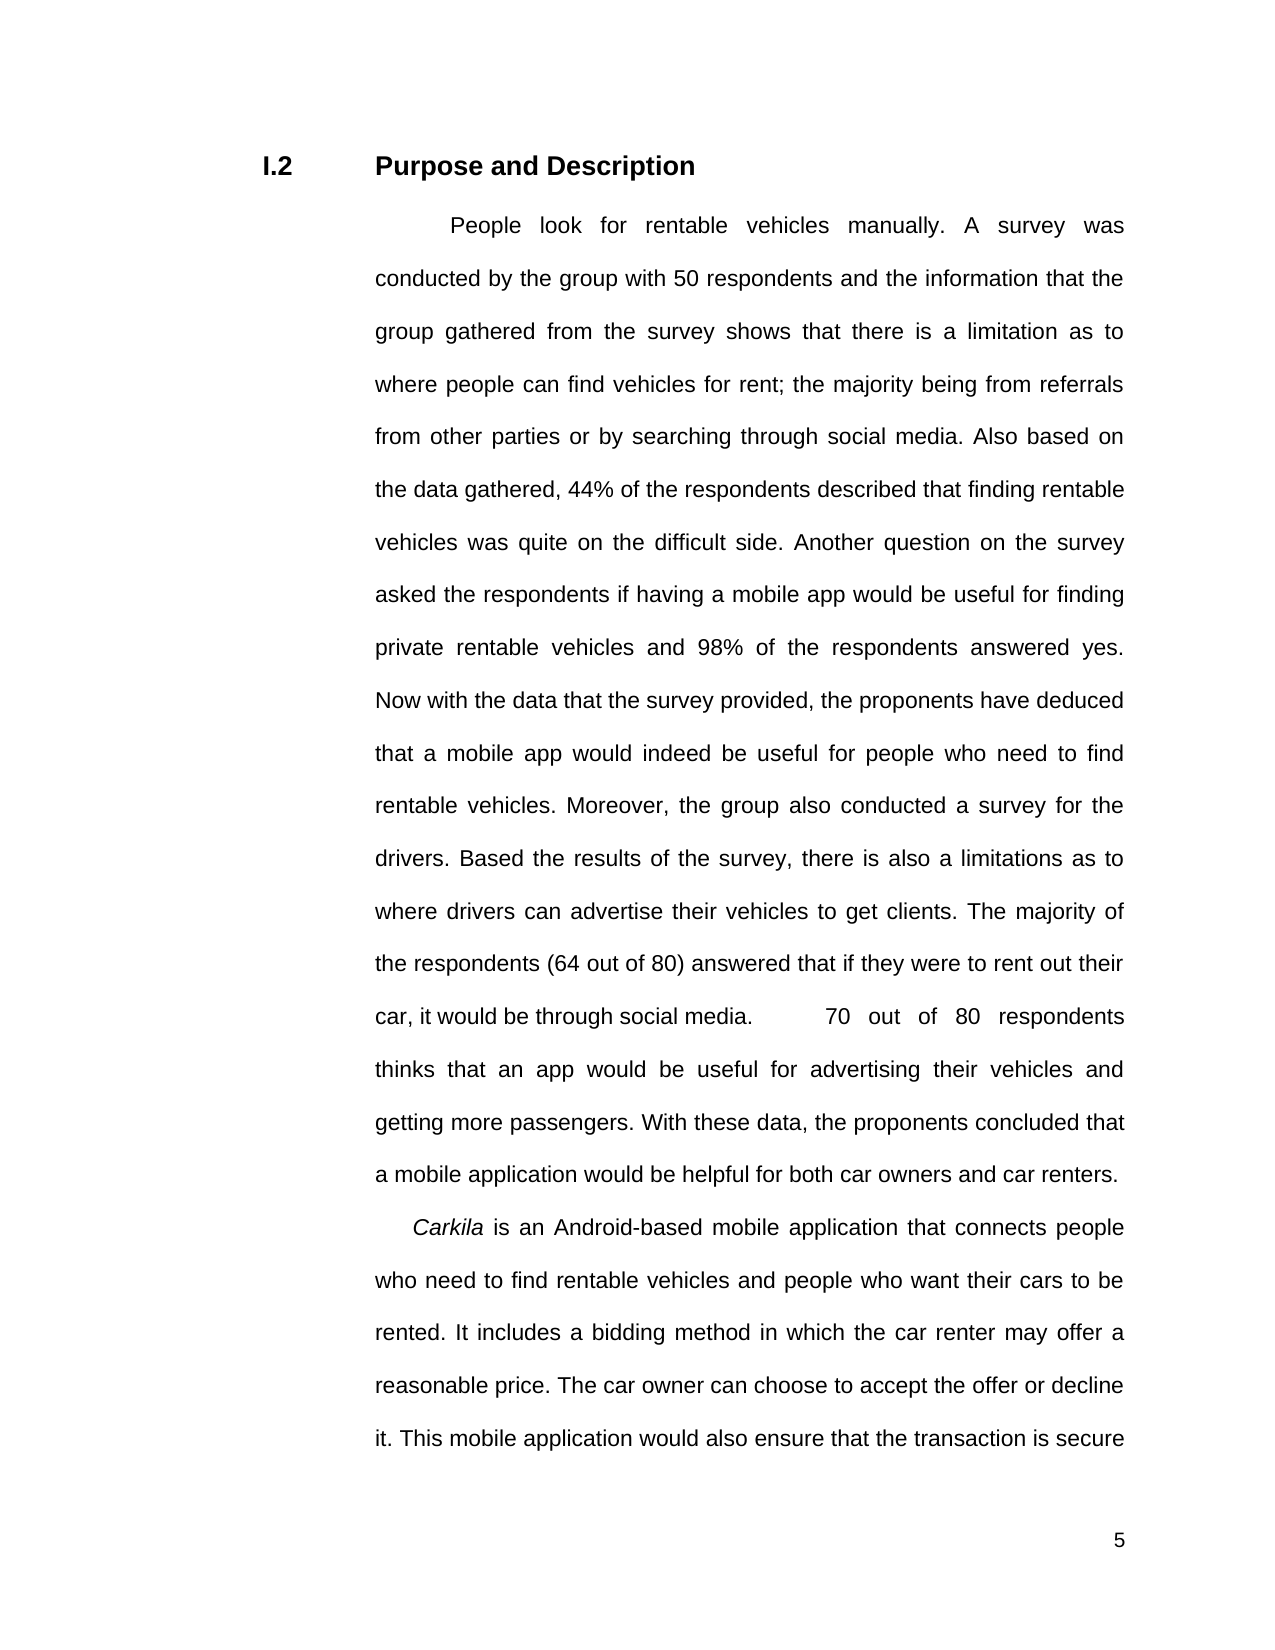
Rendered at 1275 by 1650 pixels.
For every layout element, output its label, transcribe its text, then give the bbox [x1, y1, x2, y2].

subtitle Purpose and Description [262, 150, 1125, 181]
list People look for rentable vehicles manually. A survey was conducted by the group with 50 respondents and the information that the group gathered from the survey shows that there is a limitation as to where people can find vehicles for rent; the majority being from referrals from other parties or by searching through social media. Also based on the data gathered, 44% of the respondents described that finding rentable vehicles was quite on the difficult side. Another question on the survey asked the respondents if having a mobile app would be useful for finding private rentable vehicles and 98% of the respondents answered yes. Now with the data that the survey provided, the proponents have deduced that a mobile app would indeed be useful for people who need to find rentable vehicles. Moreover, the group also conducted a survey for the drivers. Based the results of the survey, there is also a limitations as to where drivers can advertise their vehicles to get clients. The majority of the respondents (64 out of 80) answered that if they were to rent out their car, it would be through social media. 70 out of 80 respondents thinks that an app would be useful for advertising their vehicles and getting more passengers. With these data, the proponents concluded that a mobile application would be helpful for both car owners and car renters. [375, 212, 1125, 1188]
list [375, 1214, 1125, 1451]
